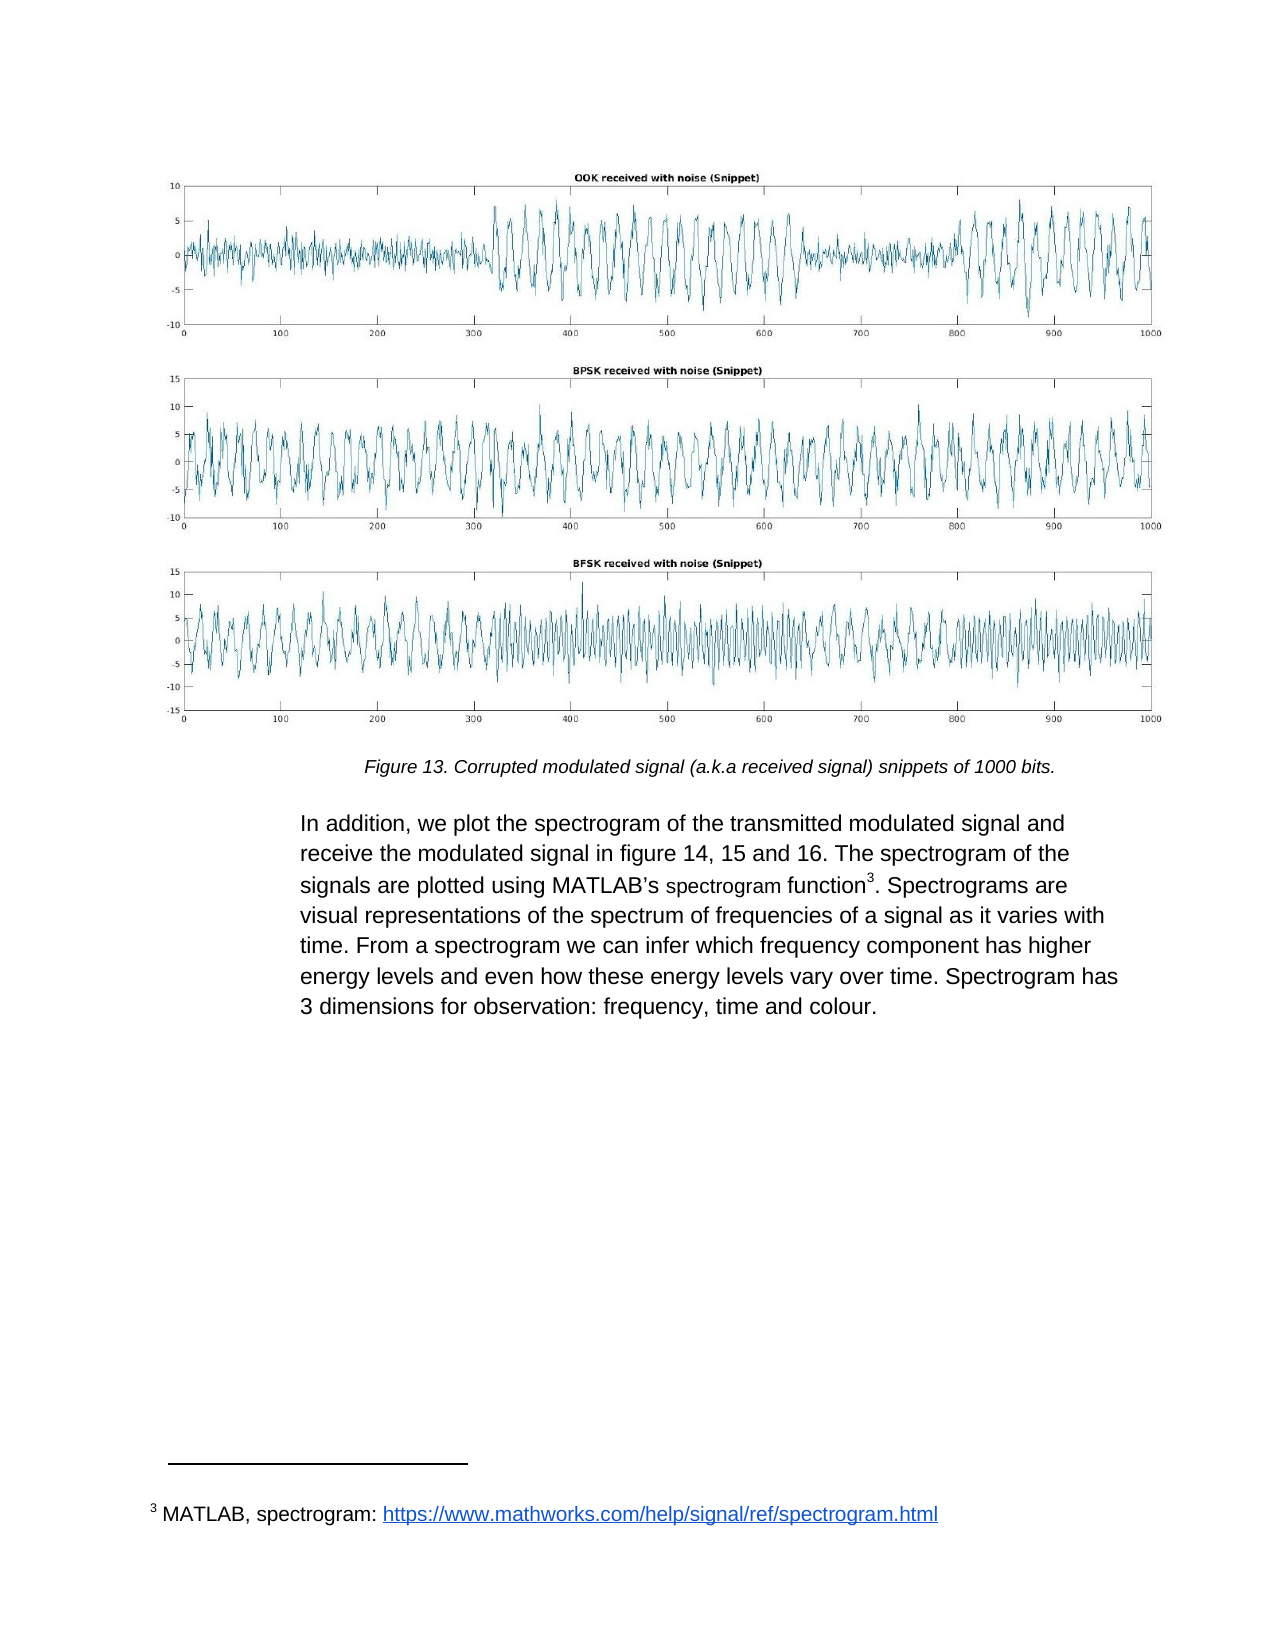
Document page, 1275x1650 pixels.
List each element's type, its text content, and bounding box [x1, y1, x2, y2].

text Figure 13. Corrupted modulated signal (a.k.a received signal) snippets of 1000 bits. [300, 756, 1189, 777]
picture [153, 153, 1173, 744]
text 3 MATLAB, spectrogram: https://www.mathworks.com/help/signal/ref/spectrogram.html [150, 1501, 1189, 1525]
text In addition, we plot the spectrogram of the transmitted modulated signal and receive the modulated signal in figure 14, 15 and 16. The spectrogram of the signals are plotted using MATLAB’s spectrogram function3. Spectrograms are visual representations of the spectrum of frequencies of a signal as it varies with time. From a spectrogram we can infer which frequency component has higher energy levels and even how these energy levels vary over time. Spectrogram has 3 dimensions for observation: frequency, time and colour. [300, 810, 1125, 1019]
